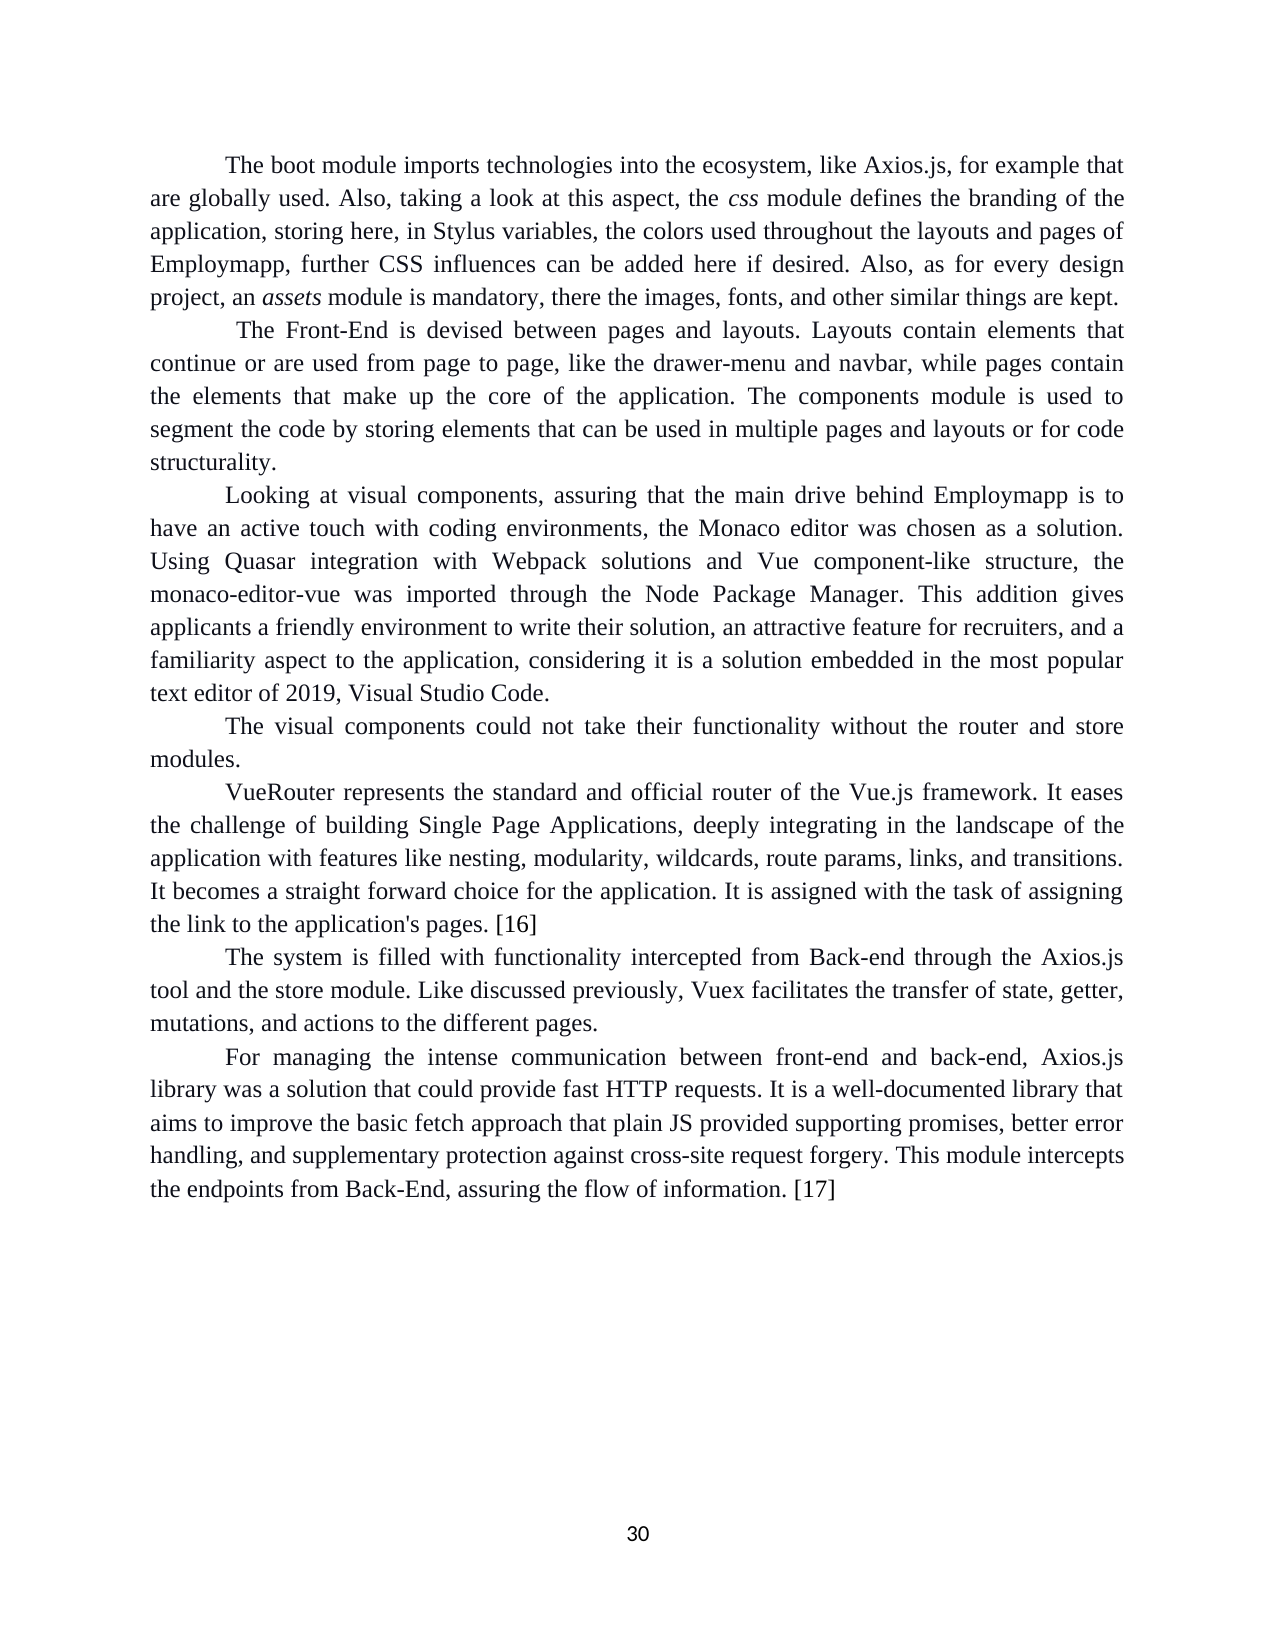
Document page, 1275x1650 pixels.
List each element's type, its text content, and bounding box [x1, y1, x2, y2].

text The visual components could not take their functionality without the router and store modules. [150, 711, 1125, 773]
text The system is filled with functionality intercepted from Back-end through the Axios.js tool and the store module. Like discussed previously, Vuex facilitates the transfer of state, getter, mutations, and actions to the different pages. [150, 942, 1125, 1037]
text VueRouter represents the standard and official router of the Vue.js framework. It eases the challenge of building Single Page Applications, deeply integrating in the landscape of the application with features like nesting, modularity, wildcards, route params, links, and transitions. It becomes a straight forward choice for the application. It is assigned with the task of assigning the link to the application's pages. [150, 777, 1125, 938]
text Looking at visual components, assuring that the main drive behind Employmapp is to have an active touch with coding environments, the Monaco editor was chosen as a solution. Using Quasar integration with Webpack solutions and Vue component-like structure, the monaco-editor-vue was imported through the Node Package Manager. This addition gives applicants a friendly environment to write their solution, an attractive feature for recruiters, and a familiarity aspect to the application, considering it is a solution embedded in the most popular text editor of 2019, Visual Studio Code. [150, 480, 1125, 707]
text The boot module imports technologies into the ecosystem, like Axios.js, for example that are globally used. Also, taking a look at this aspect, the css module defines the branding of the application, storing here, in Stylus variables, the colors used throughout the layouts and pages of Employmapp, further CSS influences can be added here if desired. Also, as for every design project, an assets module is mandatory, there the images, fonts, and other similar things are kept. [150, 150, 1125, 311]
text For managing the intense communication between front-end and back-end, Axios.js library was a solution that could provide fast HTTP requests. It is a well-documented library that aims to improve the basic fetch approach that plain JS provided supporting promises, better error handling, and supplementary protection against cross-site request forgery. This module intercepts the endpoints from Back-End, assuring the flow of information. [150, 1042, 1125, 1202]
text The Front-End is devised between pages and layouts. Layouts contain elements that continue or are used from page to page, like the drawer-menu and navbar, while pages contain the elements that make up the core of the application. The components module is used to segment the code by storing elements that can be used in multiple pages and layouts or for code structurality. [150, 315, 1125, 476]
